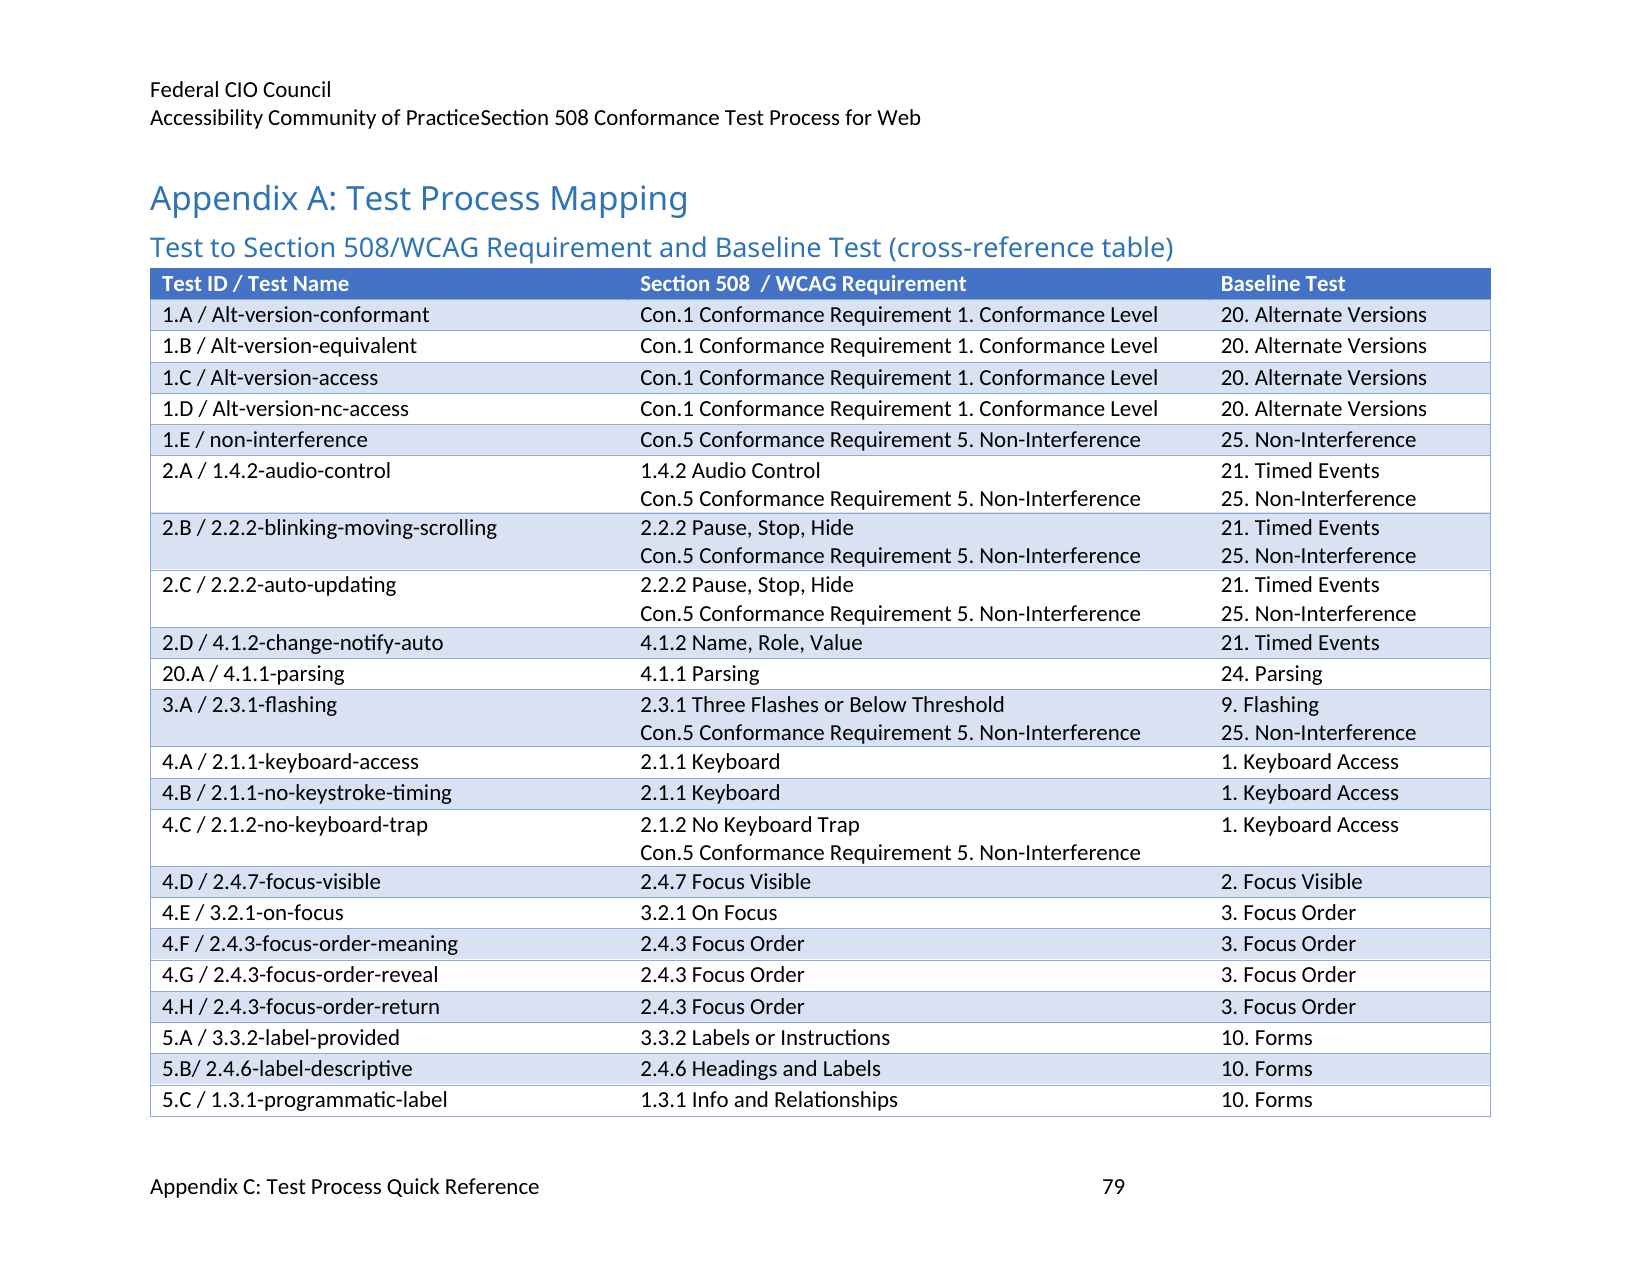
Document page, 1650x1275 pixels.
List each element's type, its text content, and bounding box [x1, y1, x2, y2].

table_cell 25. Non-Interference [1209, 425, 1490, 455]
table_header Test ID / Test Name [151, 269, 628, 299]
table_cell 3.2.1 On Focus [629, 898, 1209, 928]
table_cell 3.3.2 Labels or Instructions [629, 1023, 1209, 1053]
table_cell 2.2.2 Pause, Stop, Hide Con.5 Conformance Requirement 5. Non-Interference [629, 571, 1209, 627]
table_cell 2.D / 4.1.2-change-notify-auto [151, 628, 629, 658]
table_cell 1.C / Alt-version-access [151, 363, 629, 393]
table_cell 10. Forms [1209, 1054, 1490, 1084]
table_cell 20. Alternate Versions [1209, 363, 1490, 393]
table_cell 2.1.2 No Keyboard Trap Con.5 Conformance Requirement 5. Non-Interference [629, 810, 1209, 866]
table_cell 3. Focus Order [1209, 961, 1490, 991]
table_cell 4.E / 3.2.1-on-focus [151, 898, 629, 928]
table_cell Con.1 Conformance Requirement 1. Conformance Level [629, 363, 1209, 393]
table_cell 1. Keyboard Access [1209, 779, 1490, 809]
table_cell 10. Forms [1209, 1023, 1490, 1053]
table_cell Con.1 Conformance Requirement 1. Conformance Level [629, 300, 1209, 330]
table_cell 5.A / 3.3.2-label-provided [151, 1023, 629, 1053]
table_cell 2.1.1 Keyboard [629, 747, 1209, 777]
table_cell Con.1 Conformance Requirement 1. Conformance Level [629, 331, 1209, 362]
table_cell 2.4.3 Focus Order [629, 961, 1209, 991]
table_cell 10. Forms [1209, 1086, 1490, 1116]
table_cell 20. Alternate Versions [1209, 394, 1490, 424]
subtitle Test to Section 508/WCAG Requirement and Baseline Test (cross-reference table) [150, 228, 1500, 265]
table_cell 9. Flashing 25. Non-Interference [1209, 690, 1490, 746]
table_cell 2.2.2 Pause, Stop, Hide Con.5 Conformance Requirement 5. Non-Interference [629, 514, 1209, 569]
table_cell 4.H / 2.4.3-focus-order-return [151, 992, 629, 1022]
table_cell 2.4.7 Focus Visible [629, 867, 1209, 897]
table_header Baseline Test [1210, 269, 1490, 299]
table_cell 21. Timed Events [1209, 628, 1490, 658]
table_cell 20. Alternate Versions [1209, 331, 1490, 362]
table_cell 3. Focus Order [1209, 929, 1490, 959]
table_cell 1. Keyboard Access [1209, 810, 1490, 866]
table_cell 2.4.6 Headings and Labels [629, 1054, 1209, 1084]
table_header Section 508 / WCAG Requirement [629, 269, 1209, 299]
table_cell 4.1.1 Parsing [629, 659, 1209, 689]
table_cell 5.B/ 2.4.6-label-descriptive [151, 1054, 629, 1084]
table_cell 3.A / 2.3.1-flashing [151, 690, 629, 746]
table_cell 2.4.3 Focus Order [629, 929, 1209, 959]
table_cell 1. Keyboard Access [1209, 747, 1490, 777]
table_cell 21. Timed Events 25. Non-Interference [1209, 514, 1490, 569]
table_cell 2.B / 2.2.2-blinking-moving-scrolling [151, 514, 629, 569]
table_cell 4.A / 2.1.1-keyboard-access [151, 747, 629, 777]
table_cell 1.4.2 Audio Control Con.5 Conformance Requirement 5. Non-Interference [629, 456, 1209, 512]
table_cell 2.3.1 Three Flashes or Below Threshold Con.5 Conformance Requirement 5. Non-Interference [629, 690, 1209, 746]
table_cell 4.F / 2.4.3-focus-order-meaning [151, 929, 629, 959]
table_cell 3. Focus Order [1209, 992, 1490, 1022]
table_cell 4.C / 2.1.2-no-keyboard-trap [151, 810, 629, 866]
table_cell 4.D / 2.4.7-focus-visible [151, 867, 629, 897]
table_cell 2. Focus Visible [1209, 867, 1490, 897]
table_cell Con.5 Conformance Requirement 5. Non-Interference [629, 425, 1209, 455]
table_cell 1.A / Alt-version-conformant [151, 300, 629, 330]
table_cell 1.D / Alt-version-nc-access [151, 394, 629, 424]
table_cell Con.1 Conformance Requirement 1. Conformance Level [629, 394, 1209, 424]
table_cell 2.C / 2.2.2-auto-updating [151, 571, 629, 627]
table_cell 4.1.2 Name, Role, Value [629, 628, 1209, 658]
table_cell 20. Alternate Versions [1209, 300, 1490, 330]
table_cell 2.1.1 Keyboard [629, 779, 1209, 809]
table_cell 3. Focus Order [1209, 898, 1490, 928]
table_cell 21. Timed Events 25. Non-Interference [1209, 456, 1490, 512]
subtitle Appendix A: Test Process Mapping [150, 175, 1500, 220]
table_cell 24. Parsing [1209, 659, 1490, 689]
table_cell 1.B / Alt-version-equivalent [151, 331, 629, 362]
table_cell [629, 1086, 1209, 1116]
table_cell 4.G / 2.4.3-focus-order-reveal [151, 961, 629, 991]
table_cell 20.A / 4.1.1-parsing [151, 659, 629, 689]
table_cell 2.4.3 Focus Order [629, 992, 1209, 1022]
table_cell 2.A / 1.4.2-audio-control [151, 456, 629, 512]
table_cell 1.E / non-interference [151, 425, 629, 455]
table_cell 4.B / 2.1.1-no-keystroke-timing [151, 779, 629, 809]
table_cell 21. Timed Events 25. Non-Interference [1209, 571, 1490, 627]
table_cell 5.C / 1.3.1-programmatic-label [151, 1086, 629, 1116]
